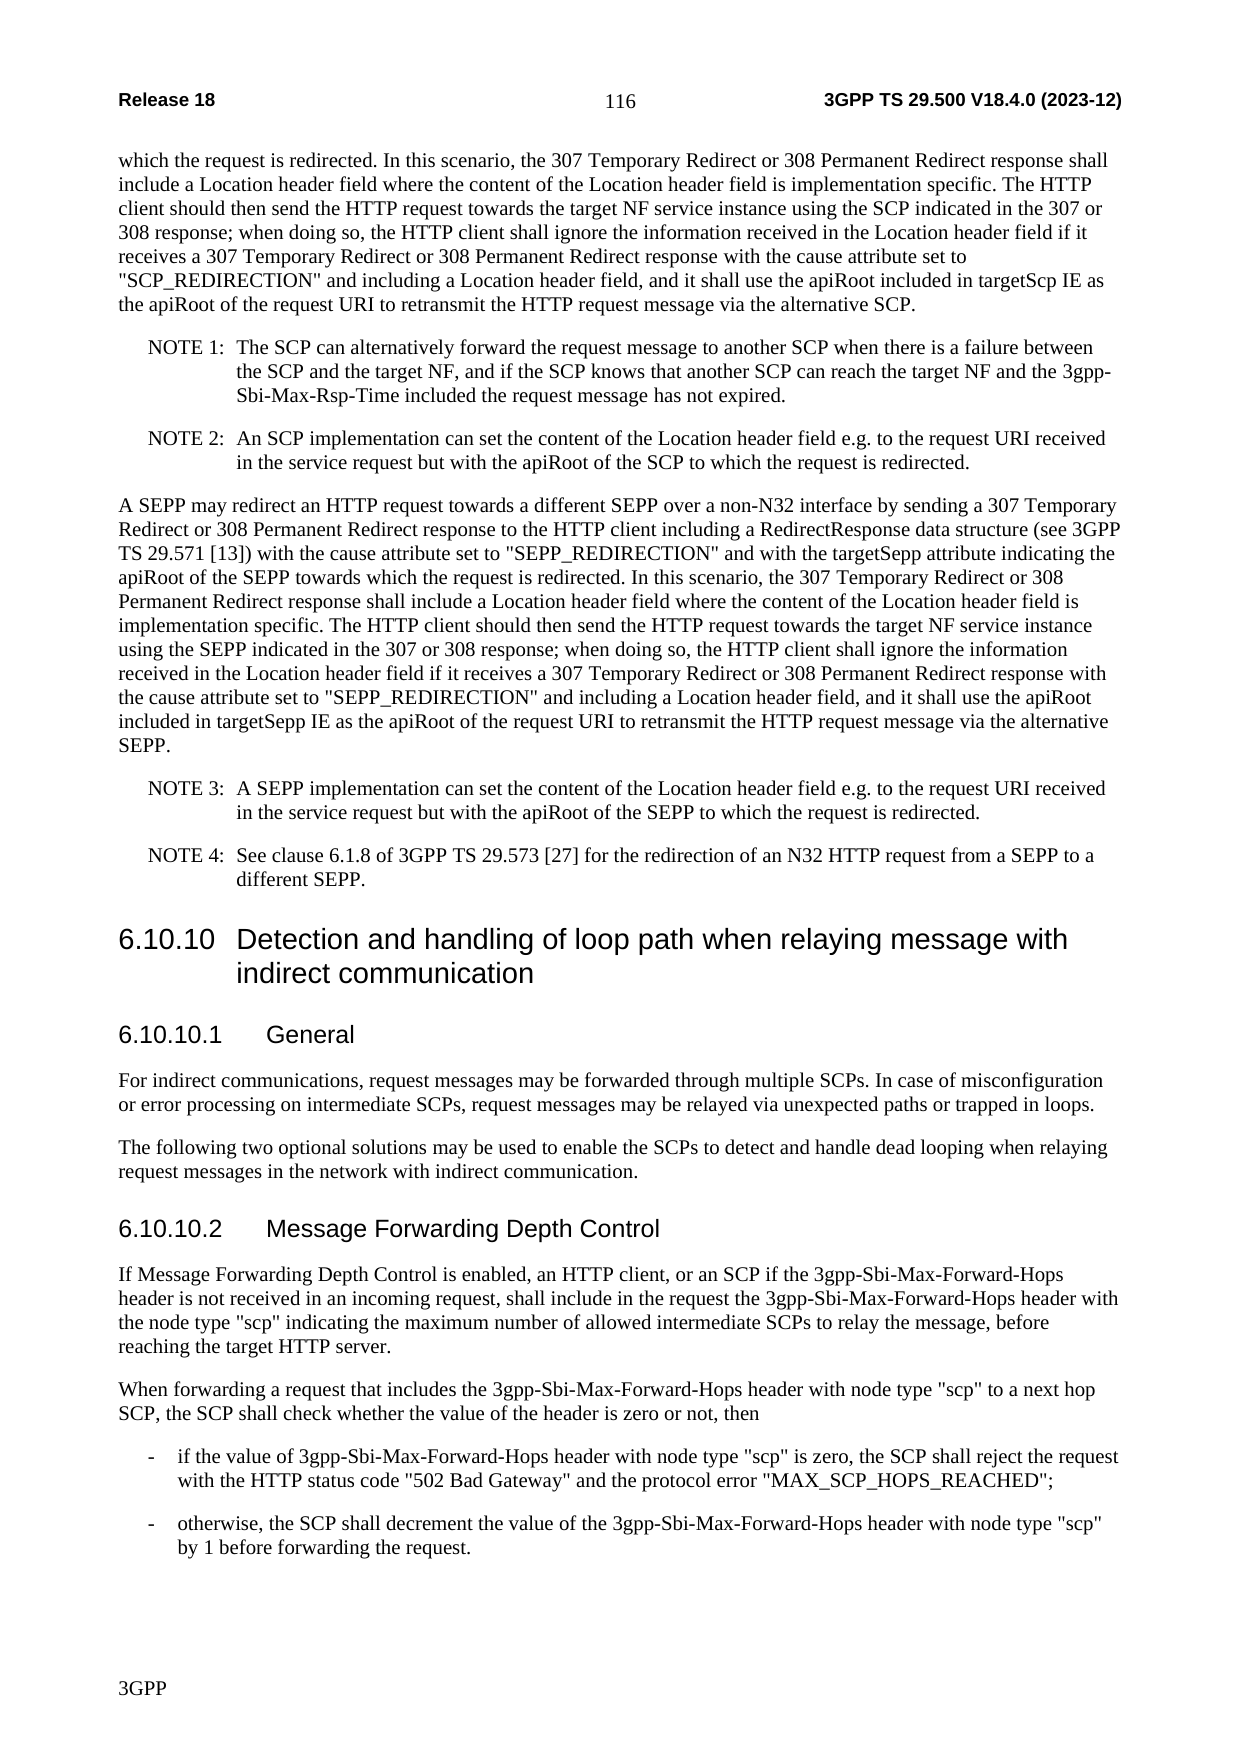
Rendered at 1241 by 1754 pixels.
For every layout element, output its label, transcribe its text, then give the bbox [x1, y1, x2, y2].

text A SEPP may redirect an HTTP request towards a different SEPP over a non-N32 interface by sending a 307 Temporary Redirect or 308 Permanent Redirect response to the HTTP client including a RedirectResponse data structure (see 3GPP TS 29.571 [13]) with the cause attribute set to "SEPP_REDIRECTION" and with the targetSepp attribute indicating the apiRoot of the SEPP towards which the request is redirected. In this scenario, the 307 Temporary Redirect or 308 Permanent Redirect response shall include a Location header field where the content of the Location header field is implementation specific. The HTTP client should then send the HTTP request towards the target NF service instance using the SEPP indicated in the 307 or 308 response; when doing so, the HTTP client shall ignore the information received in the Location header field if it receives a 307 Temporary Redirect or 308 Permanent Redirect response with the cause attribute set to "SEPP_REDIRECTION" and including a Location header field, and it shall use the apiRoot included in targetSepp IE as the apiRoot of the request URI to retransmit the HTTP request message via the alternative SEPP. [118, 492, 1122, 757]
text If Message Forwarding Depth Control is enabled, an HTTP client, or an SCP if the 3gpp-Sbi-Max-Forward-Hops header is not received in an incoming request, shall include in the request the 3gpp-Sbi-Max-Forward-Hops header with the node type "scp" indicating the maximum number of allowed intermediate SCPs to relay the message, before reaching the target HTTP server. [118, 1262, 1122, 1358]
text When forwarding a request that includes the 3gpp-Sbi-Max-Forward-Hops header with node type "scp" to a next hop SCP, the SCP shall check whether the value of the header is zero or not, then [118, 1377, 1122, 1425]
subtitle 6.10.10.1 General [118, 1021, 1122, 1049]
text The following two optional solutions may be used to enable the SCPs to detect and handle dead looping when relaying request messages in the network with indirect communication. [118, 1135, 1122, 1183]
text NOTE 4: See clause 6.1.8 of 3GPP TS 29.573 [27] for the redirection of an N32 HTTP request from a SEPP to a different SEPP. [148, 843, 1122, 891]
text - otherwise, the SCP shall decrement the value of the 3gpp-Sbi-Max-Forward-Hops header with node type "scp" by 1 before forwarding the request. [148, 1511, 1122, 1559]
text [118, 147, 1122, 316]
text For indirect communications, request messages may be forwarded through multiple SCPs. In case of misconfiguration or error processing on intermediate SCPs, request messages may be relayed via unexpected paths or trapped in loops. [118, 1068, 1122, 1116]
text NOTE 2: An SCP implementation can set the content of the Location header field e.g. to the request URI received in the service request but with the apiRoot of the SCP to which the request is redirected. [148, 426, 1122, 474]
text - if the value of 3gpp-Sbi-Max-Forward-Hops header with node type "scp" is zero, the SCP shall reject the request with the HTTP status code "502 Bad Gateway" and the protocol error "MAX_SCP_HOPS_REACHED"; [148, 1444, 1122, 1492]
subtitle 6.10.10 Detection and handling of loop path when relaying message with indirect communication [118, 922, 1122, 989]
text NOTE 1: The SCP can alternatively forward the request message to another SCP when there is a failure between the SCP and the target NF, and if the SCP knows that another SCP can reach the target NF and the 3gpp-Sbi-Max-Rsp-Time included the request message has not expired. [148, 335, 1122, 407]
text NOTE 3: A SEPP implementation can set the content of the Location header field e.g. to the request URI received in the service request but with the apiRoot of the SEPP to which the request is redirected. [148, 776, 1122, 824]
subtitle 6.10.10.2 Message Forwarding Depth Control [118, 1214, 1122, 1243]
